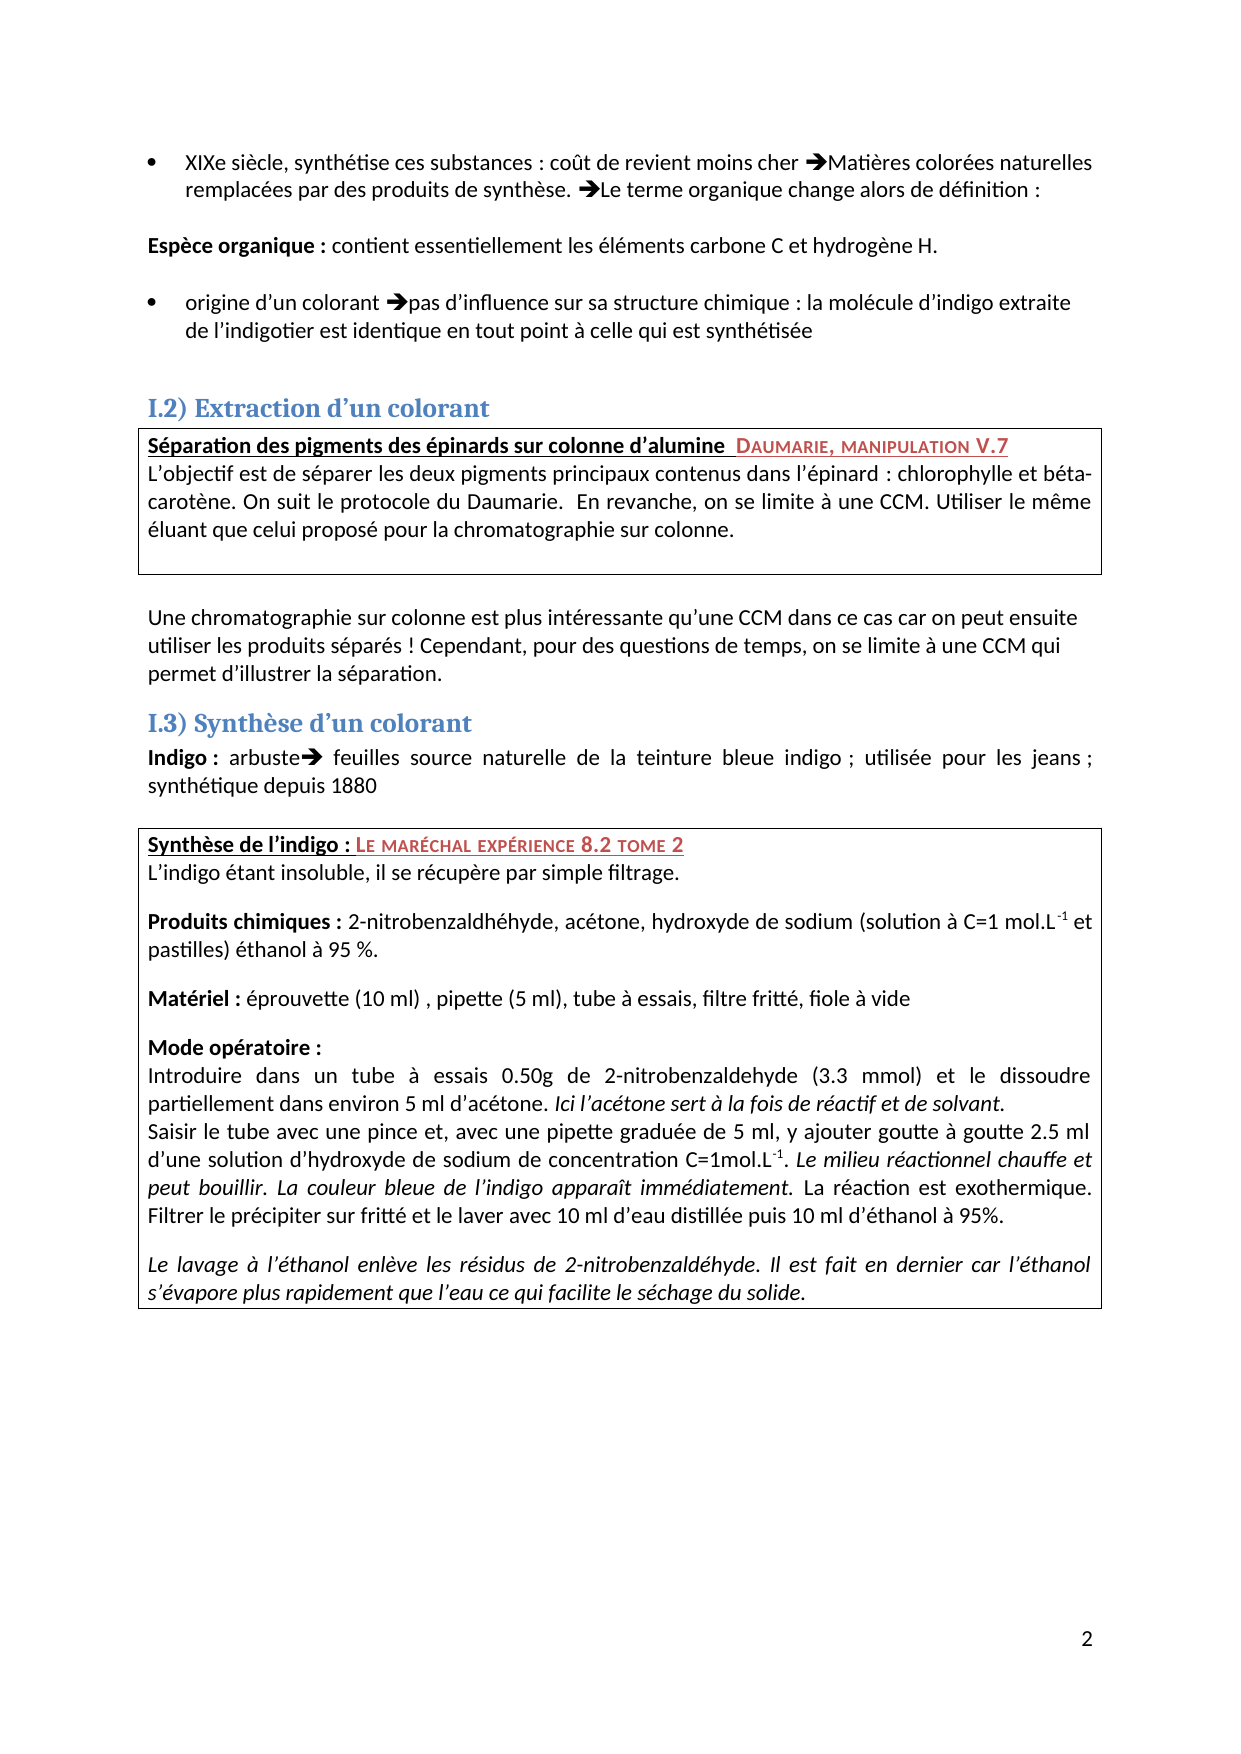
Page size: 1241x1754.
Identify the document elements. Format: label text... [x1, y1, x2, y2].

list XIXe siècle, synthétise ces substances : coût de revient moins cher Matières colorées naturelles remplacées par des produits de synthèse. Le terme organique change alors de définition : [148, 148, 1093, 204]
text Espèce organique : contient essentiellement les éléments carbone C et hydrogène H. [148, 232, 1093, 260]
text Synthèse de l’indigo : Le maréchal expérience 8.2 tome 2 [139, 829, 1101, 858]
text Saisir le tube avec une pince et, avec une pipette graduée de 5 ml, y ajouter goutte à goutte 2.5 ml d’une solution d’hydroxyde de sodium de concentration C=1mol.L-1. Le milieu réactionnel chauffe et peut bouillir. La couleur bleue de l’indigo apparaît immédiatement. La réaction est exothermique. Filtrer le précipiter sur fritté et le laver avec 10 ml d’eau distillée puis 10 ml d’éthanol à 95%. [148, 1117, 1093, 1229]
text L’indigo étant insoluble, il se récupère par simple filtrage. [148, 858, 1093, 887]
text L’objectif est de séparer les deux pigments principaux contenus dans l’épinard : chlorophylle et béta-carotène. On suit le protocole du Daumarie. En revanche, on se limite à une CCM. Utiliser le même éluant que celui proposé pour la chromatographie sur colonne. [148, 459, 1093, 543]
text Produits chimiques : 2-nitrobenzaldhéhyde, acétone, hydroxyde de sodium (solution à C=1 mol.L-1 et pastilles) éthanol à 95 %. [139, 904, 1101, 963]
text Le lavage à l’éthanol enlève les résidus de 2-nitrobenzaldéhyde. Il est fait en dernier car l’éthanol s’évapore plus rapidement que l’eau ce qui facilite le séchage du solide. [139, 1247, 1101, 1308]
subtitle I.2) Extraction d’un colorant [148, 393, 1093, 424]
text Indigo : arbuste feuilles source naturelle de la teinture bleue indigo ; utilisée pour les jeans ; synthétique depuis 1880 [148, 743, 1093, 799]
text Une chromatographie sur colonne est plus intéressante qu’une CCM dans ce cas car on peut ensuite utiliser les produits séparés ! Cependant, pour des questions de temps, on se limite à une CCM qui permet d’illustrer la séparation. [148, 603, 1093, 687]
list origine d’un colorant pas d’influence sur sa structure chimique : la molécule d’indigo extraite de l’indigotier est identique en tout point à celle qui est synthétisée [148, 288, 1093, 344]
text Mode opératoire : [139, 1030, 1101, 1061]
text Séparation des pigments des épinards sur colonne d’alumine Daumarie, manipulation V.7 [139, 429, 1101, 459]
text Introduire dans un tube à essais 0.50g de 2-nitrobenzaldehyde (3.3 mmol) et le dissoudre partiellement dans environ 5 ml d’acétone. Ici l’acétone sert à la fois de réactif et de solvant. [148, 1061, 1093, 1117]
subtitle I.3) Synthèse d’un colorant [148, 708, 1093, 739]
text Matériel : éprouvette (10 ml) , pipette (5 ml), tube à essais, filtre fritté, fiole à vide [139, 981, 1101, 1012]
